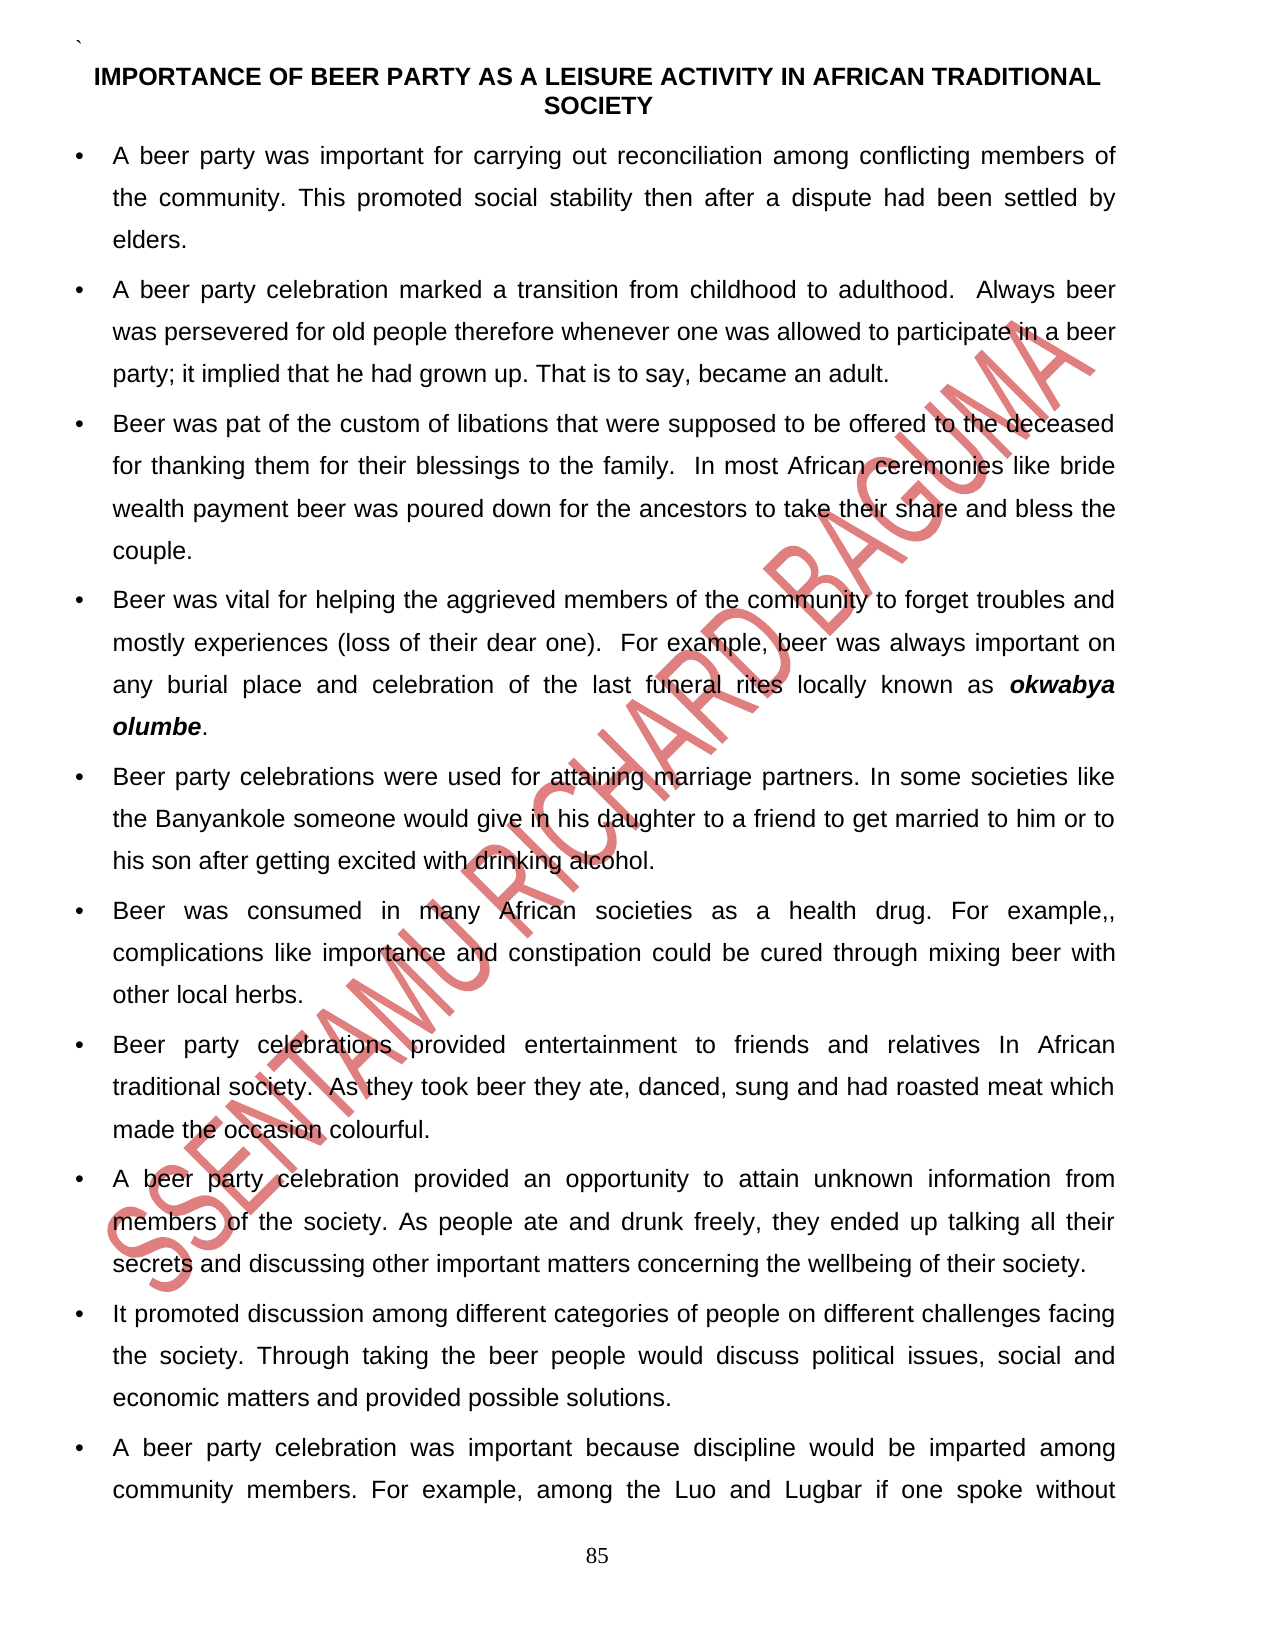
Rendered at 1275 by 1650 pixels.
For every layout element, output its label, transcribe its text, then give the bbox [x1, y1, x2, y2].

list Beer was vital for helping the aggrieved members of the community to forget troubles and mostly experiences (loss of their dear one). For example, beer was always important on any burial place and celebration of the last funeral rites locally known as okwabya olumbe. [75, 586, 1117, 741]
list Beer was consumed in many African societies as a health drug. For example,, complications like importance and constipation could be cured through mixing beer with other local herbs. [75, 896, 1117, 1009]
list Beer party celebrations were used for attaining marriage partners. In some societies like the Banyankole someone would give in his daughter to a friend to get married to him or to his son after getting excited with drinking alcohol. [75, 762, 1117, 875]
list It promoted discussion among different categories of people on different challenges facing the society. Through taking the beer people would discuss political issues, social and economic matters and provided possible solutions. [75, 1298, 1117, 1412]
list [75, 1433, 1117, 1504]
text IMPORTANCE OF BEER PARTY AS A LEISURE ACTIVITY IN AFRICAN TRADITIONAL SOCIETY [75, 62, 1121, 119]
list A beer party celebration marked a transition from childhood to adulthood. Always beer was persevered for old people therefore whenever one was allowed to participate in a beer party; it implied that he had grown up. That is to say, became an adult. [75, 275, 1117, 388]
list Beer party celebrations provided entertainment to friends and relatives In African traditional society. As they took beer they ate, danced, sung and had roasted meat which made the occasion colourful. [75, 1030, 1117, 1143]
list Beer was pat of the custom of libations that were supposed to be offered to the deceased for thanking them for their blessings to the family. In most African ceremonies like bride wealth payment beer was poured down for the ancestors to take their share and bless the couple. [75, 409, 1117, 564]
list A beer party celebration provided an opportunity to attain unknown information from members of the society. As people ate and drunk freely, they ended up talking all their secrets and discussing other important matters concerning the wellbeing of their society. [75, 1164, 1117, 1277]
list A beer party was important for carrying out reconciliation among conflicting members of the community. This promoted social stability then after a dispute had been settled by elders. [75, 141, 1117, 254]
